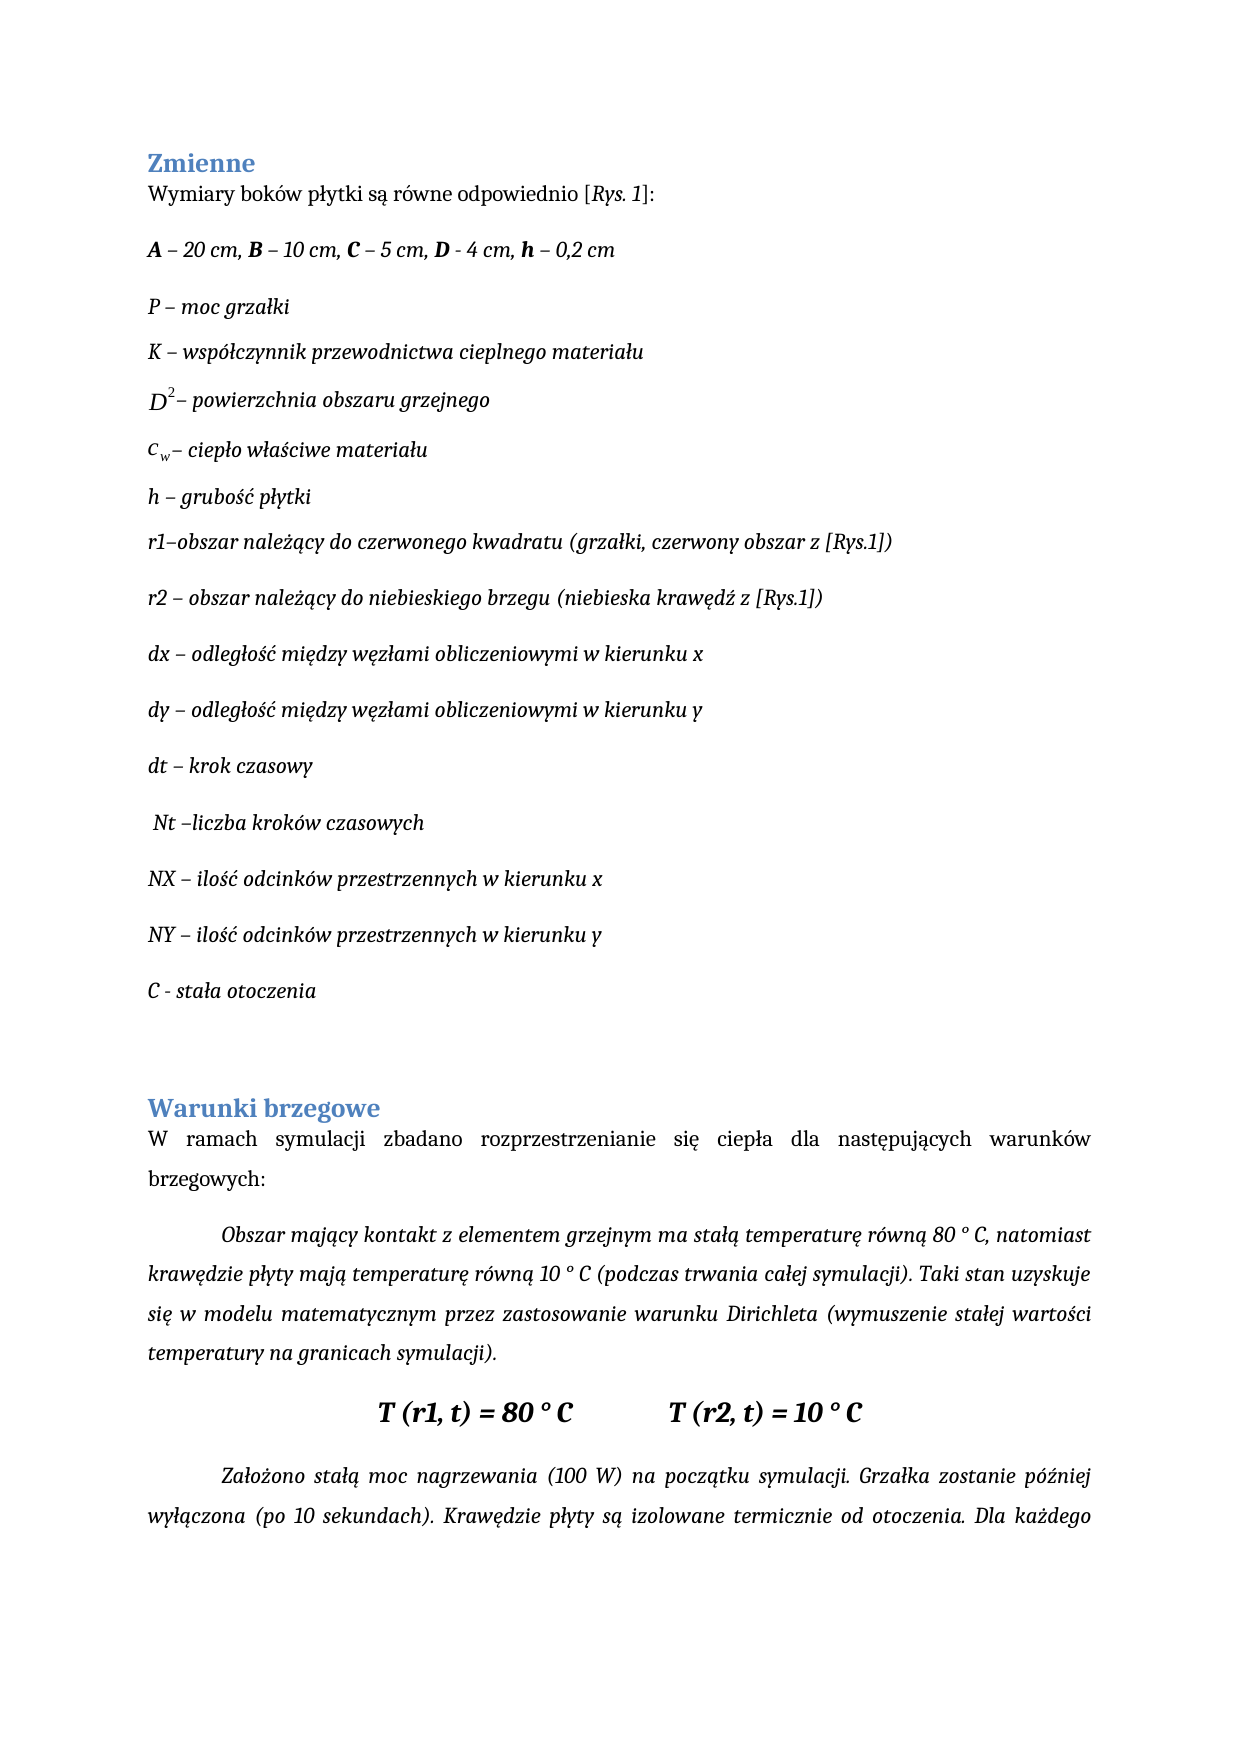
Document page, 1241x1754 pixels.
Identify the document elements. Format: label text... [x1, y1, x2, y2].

text – powierzchnia obszaru grzejnego [148, 384, 1093, 415]
text Wymiary boków płytki są równe odpowiednio [Rys. 1]: [148, 181, 1093, 207]
text NX – ilość odcinków przestrzennych w kierunku x [148, 866, 1093, 892]
text – ciepło właściwe materiału [148, 433, 1093, 465]
text r1–obszar należący do czerwonego kwadratu (grzałki, czerwony obszar z [Rys.1]) [148, 529, 1093, 555]
text Obszar mający kontakt z elementem grzejnym ma stałą temperaturę równą 80 ° C, natomiast krawędzie płyty mają temperaturę równą 10 ° C (podczas trwania całej symulacji). Taki stan uzyskuje się w modelu matematycznym przez zastosowanie warunku Dirichleta (wymuszenie stałej wartości temperatury na granicach symulacji). [148, 1222, 1093, 1367]
subtitle Zmienne [148, 148, 1093, 179]
text NY – ilość odcinków przestrzennych w kierunku y [148, 922, 1093, 948]
text T (r1, t) = 80 ° C T (r2, t) = 10 ° C [148, 1396, 1093, 1430]
text A – 20 cm, B – 10 cm, C – 5 cm, D - 4 cm, h – 0,2 cm [148, 237, 1093, 264]
text r2 – obszar należący do niebieskiego brzegu (niebieska krawędź z [Rys.1]) [148, 585, 1093, 611]
text dy – odległość między węzłami obliczeniowymi w kierunku y [148, 697, 1093, 723]
text dt – krok czasowy [148, 753, 1093, 780]
text W ramach symulacji zbadano rozprzestrzenianie się ciepła dla następujących warunków brzegowych: [148, 1126, 1093, 1192]
text P – moc grzałki [148, 293, 1093, 320]
text h – grubość płytki [148, 484, 1093, 510]
text K – współczynnik przewodnictwa cieplnego materiału [148, 338, 1093, 365]
text Nt –liczba kroków czasowych [148, 809, 1093, 836]
subtitle Warunki brzegowe [148, 1093, 1093, 1124]
text C - stała otoczenia [148, 978, 1093, 1004]
text dx – odległość między węzłami obliczeniowymi w kierunku x [148, 641, 1093, 667]
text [148, 1463, 1093, 1529]
